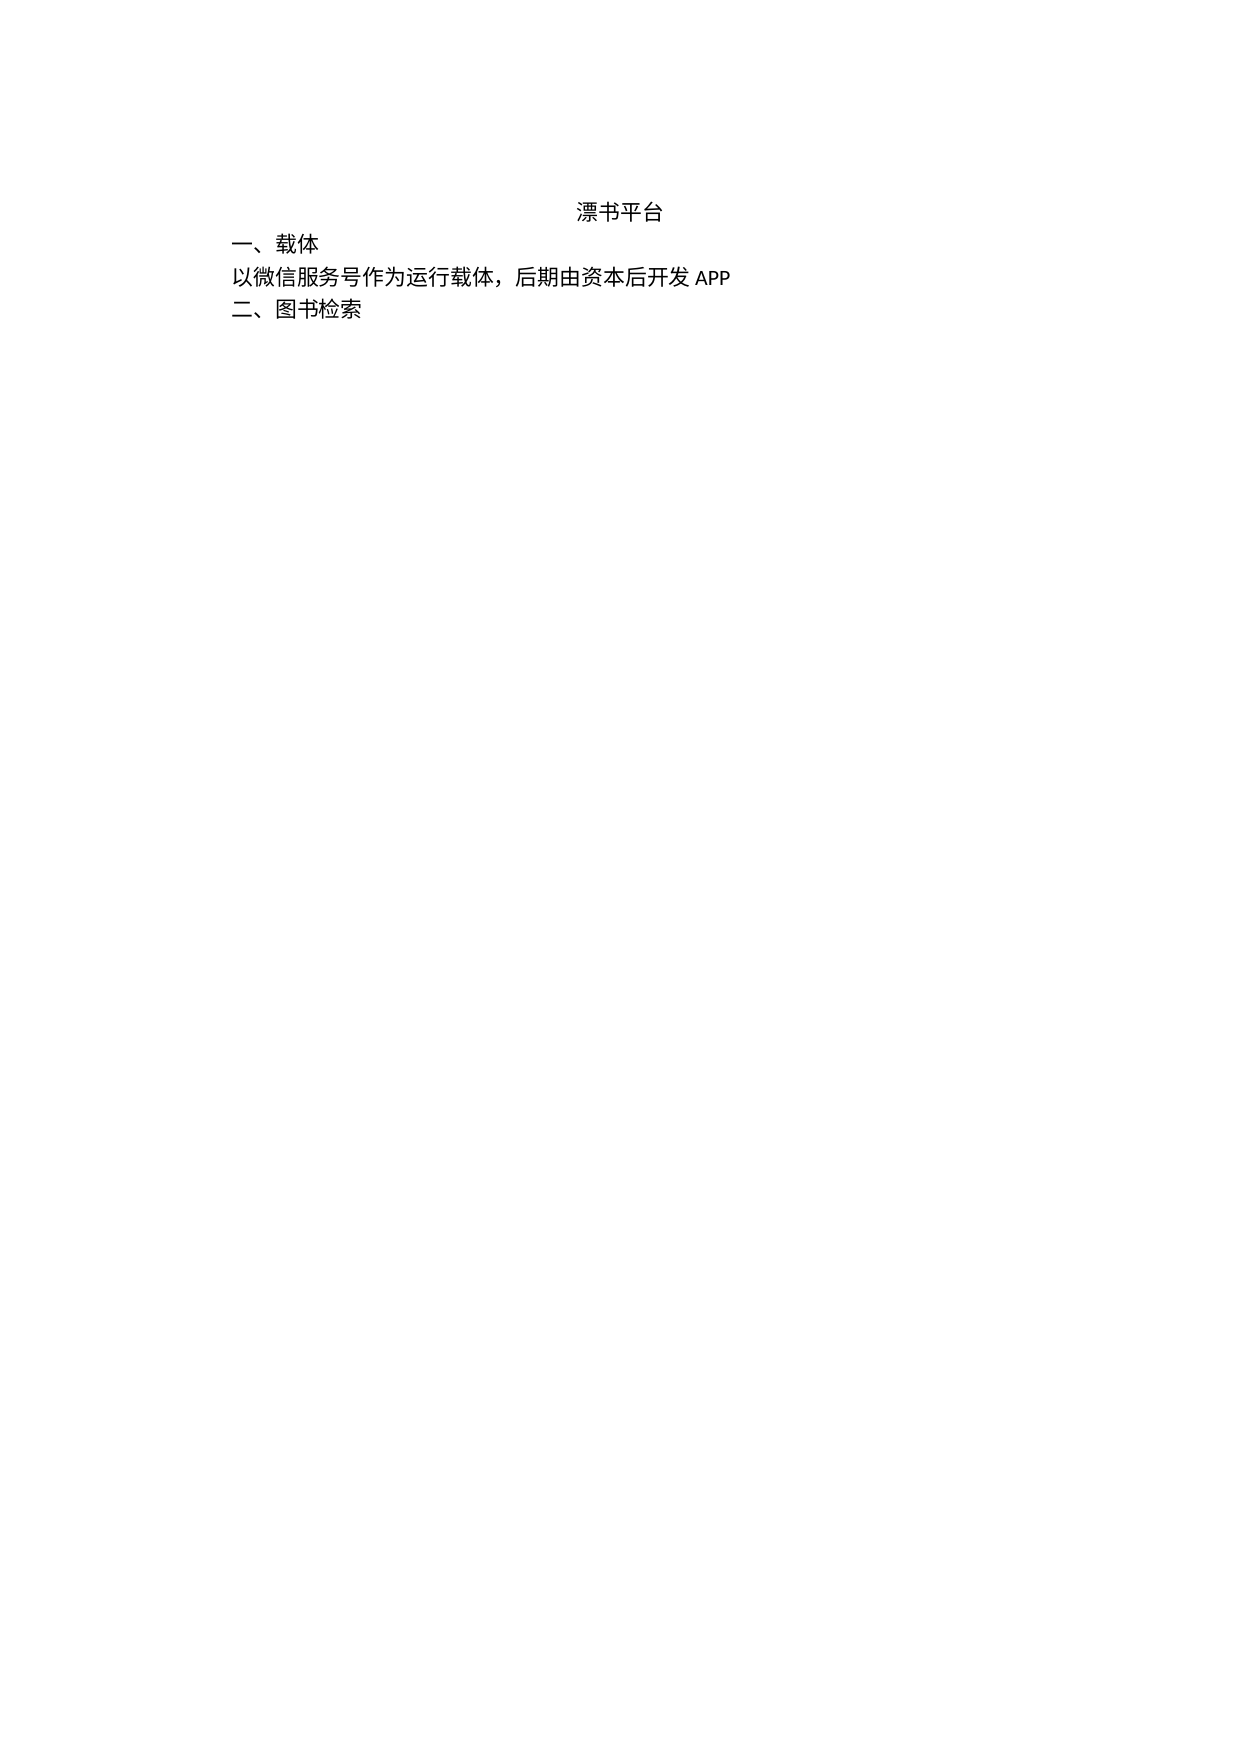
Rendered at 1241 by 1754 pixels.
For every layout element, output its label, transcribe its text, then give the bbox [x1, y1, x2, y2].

list 以微信服务号作为运行载体，后期由资本后开发APP [187, 259, 1053, 292]
list 漂书平台 [187, 194, 1053, 227]
list 载体 [187, 227, 1053, 259]
list 二、图书检索 [187, 292, 1053, 324]
